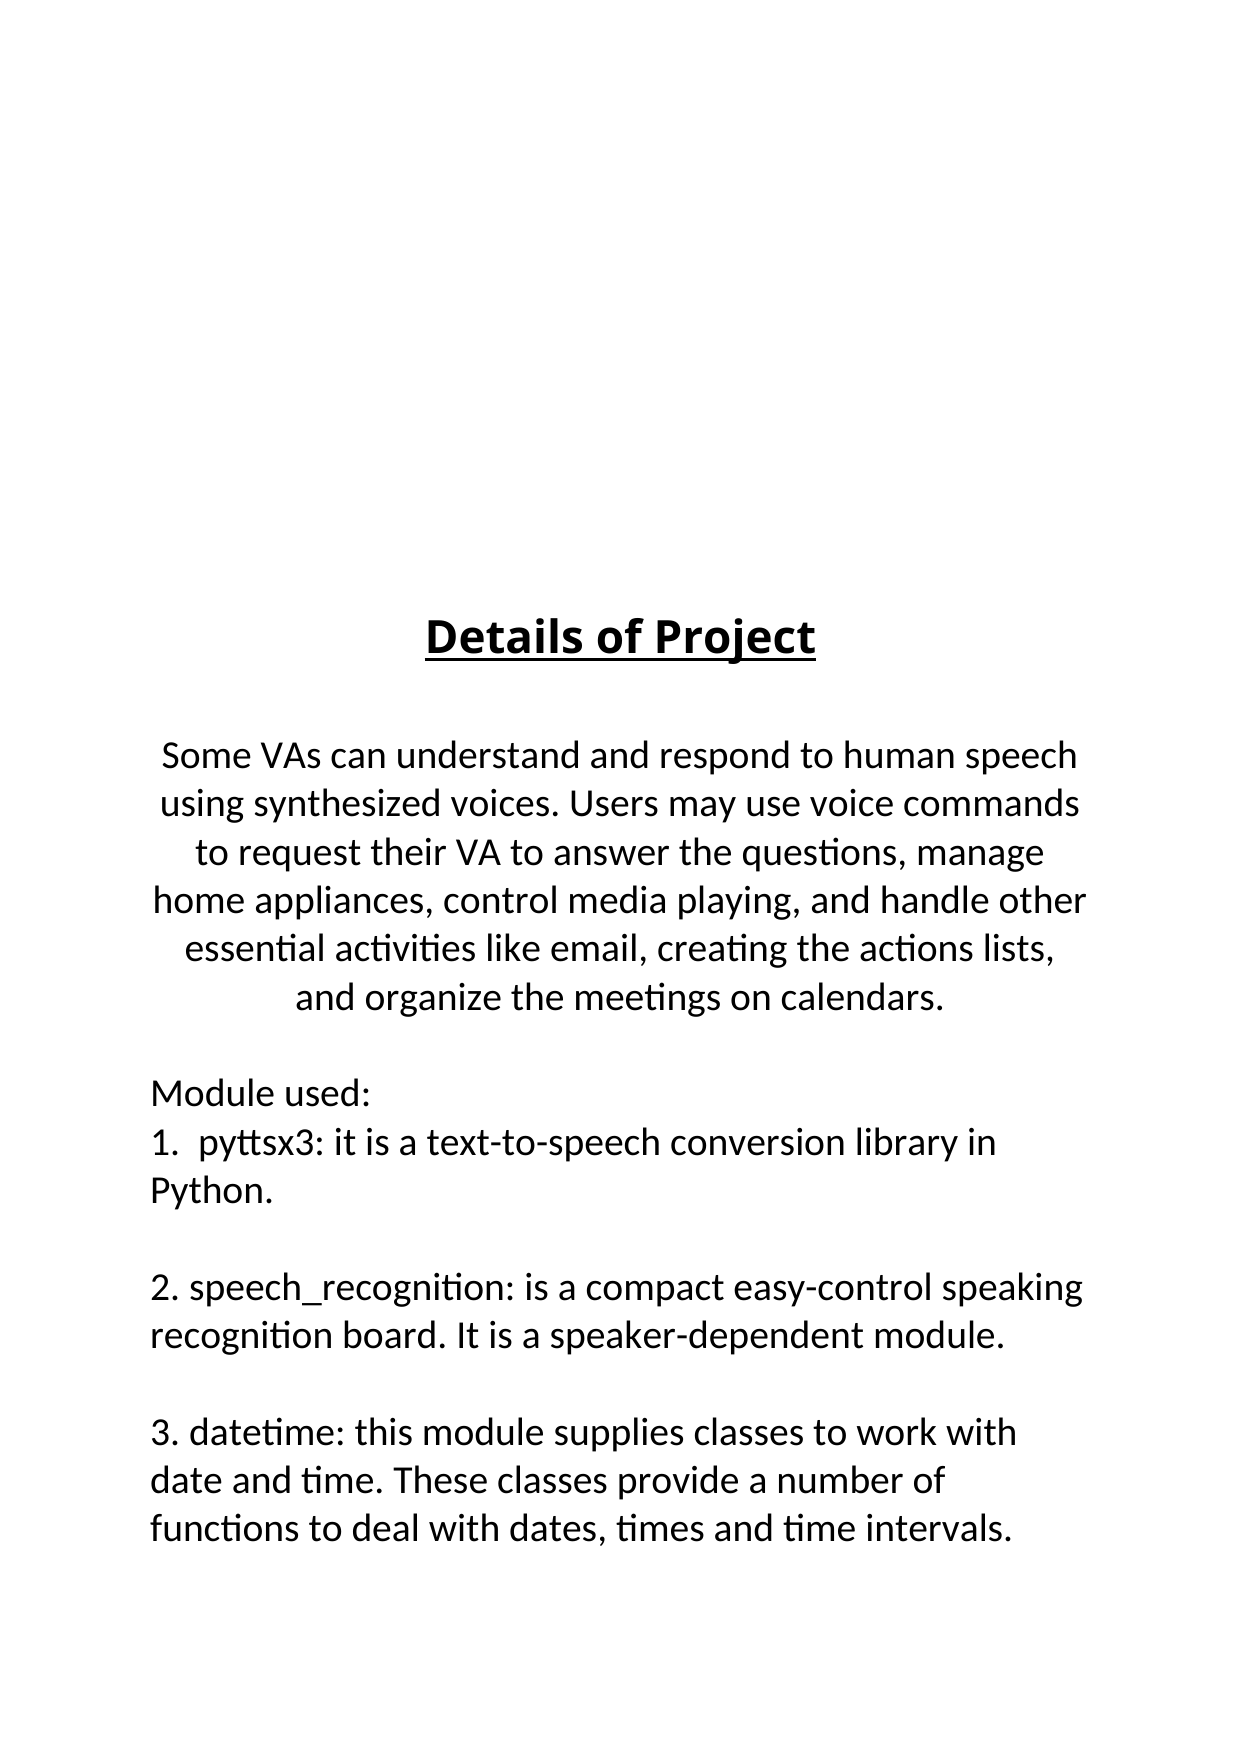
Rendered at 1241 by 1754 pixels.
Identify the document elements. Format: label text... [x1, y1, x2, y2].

text Module used: [150, 1068, 1090, 1116]
text 1. pyttsx3: it is a text-to-speech conversion library in Python. [150, 1116, 1090, 1213]
text 2. speech_recognition: is a compact easy-control speaking recognition board. It is a speaker-dependent module. [150, 1261, 1090, 1358]
text Details of Project Some VAs can understand and respond to human speech using synthesized voices. Users may use voice commands to request their VA to answer the questions, manage home appliances, control media playing, and handle other essential activities like email, creating the actions lists, and organize the meetings on calendars. [150, 605, 1090, 1020]
text 3. datetime: this module supplies classes to work with date and time. These classes provide a number of functions to deal with dates, times and time intervals. [150, 1406, 1090, 1551]
